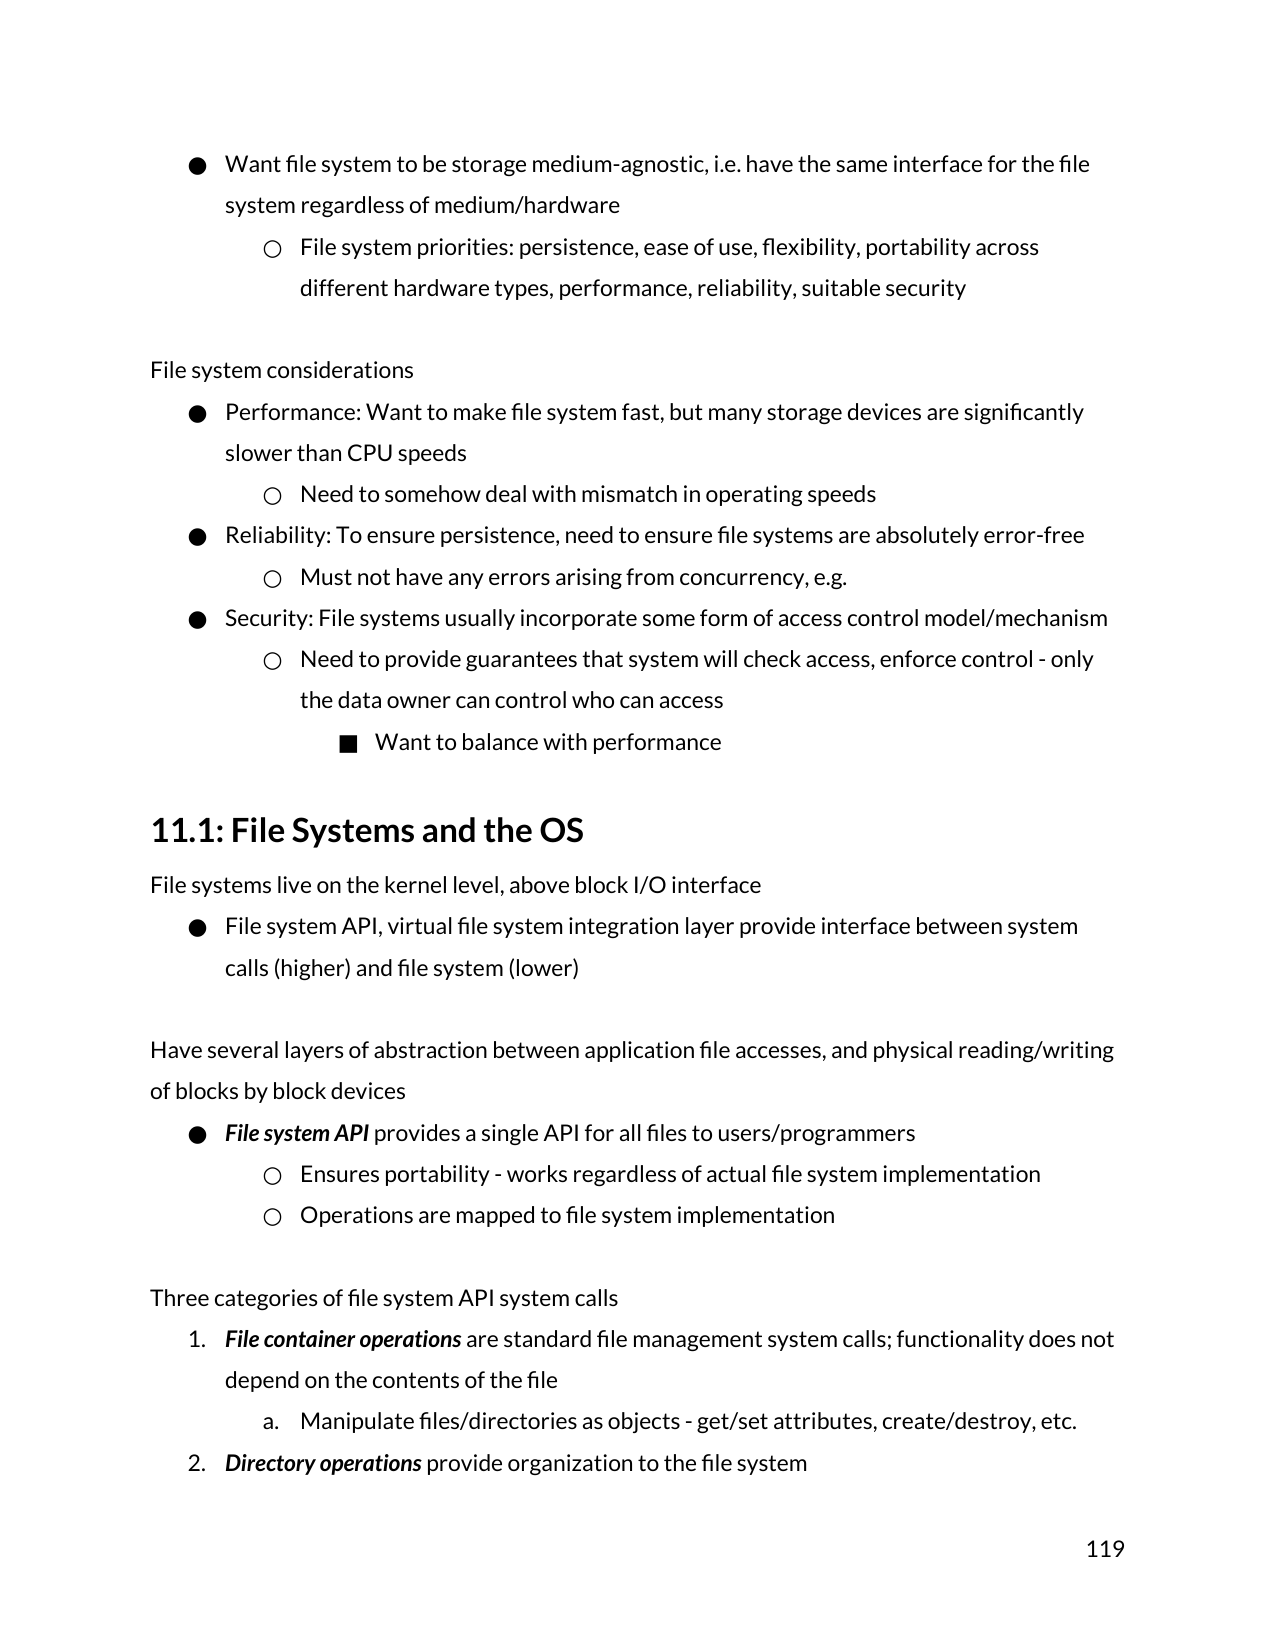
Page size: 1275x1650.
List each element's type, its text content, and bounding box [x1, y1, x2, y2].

list File container operations are standard file management system calls; functionality does not depend on the contents of the file [187, 1324, 1125, 1393]
list Operations are mapped to file system implementation [262, 1201, 1125, 1228]
text Three categories of file system API system calls [150, 1283, 1125, 1311]
text File systems live on the kernel level, above block I/O interface [150, 871, 1125, 898]
text File system considerations [150, 356, 1125, 384]
subtitle 11.1: File Systems and the OS [150, 810, 1125, 850]
list Performance: Want to make file system fast, but many storage devices are significantly slower than CPU speeds [187, 397, 1125, 466]
list File system API, virtual file system integration layer provide interface between system calls (higher) and file system (lower) [187, 912, 1125, 981]
list Reliability: To ensure persistence, need to ensure file systems are absolutely error-free [187, 521, 1125, 549]
list Ensures portability - works regardless of actual file system implementation [262, 1159, 1125, 1187]
list Directory operations provide organization to the file system [187, 1448, 1125, 1476]
list Manipulate files/directories as objects - get/set attributes, create/destroy, etc. [262, 1407, 1125, 1434]
list Want to balance with performance [337, 727, 1125, 755]
list Security: File systems usually incorporate some form of access control model/mechanism [187, 604, 1125, 631]
list Need to provide guarantees that system will check access, enforce control - only the data owner can control who can access [262, 645, 1125, 714]
list Need to somehow deal with mismatch in operating speeds [262, 480, 1125, 507]
text Have several layers of abstraction between application file accesses, and physical reading/writing of blocks by block devices [150, 1036, 1125, 1104]
list File system priorities: persistence, ease of use, flexibility, portability across different hardware types, performance, reliability, suitable security [262, 232, 1125, 301]
list Must not have any errors arising from concurrency, e.g. [262, 562, 1125, 590]
list File system API provides a single API for all files to users/programmers [187, 1118, 1125, 1146]
list Want file system to be storage medium-agnostic, i.e. have the same interface for the file system regardless of medium/hardware [187, 150, 1125, 219]
